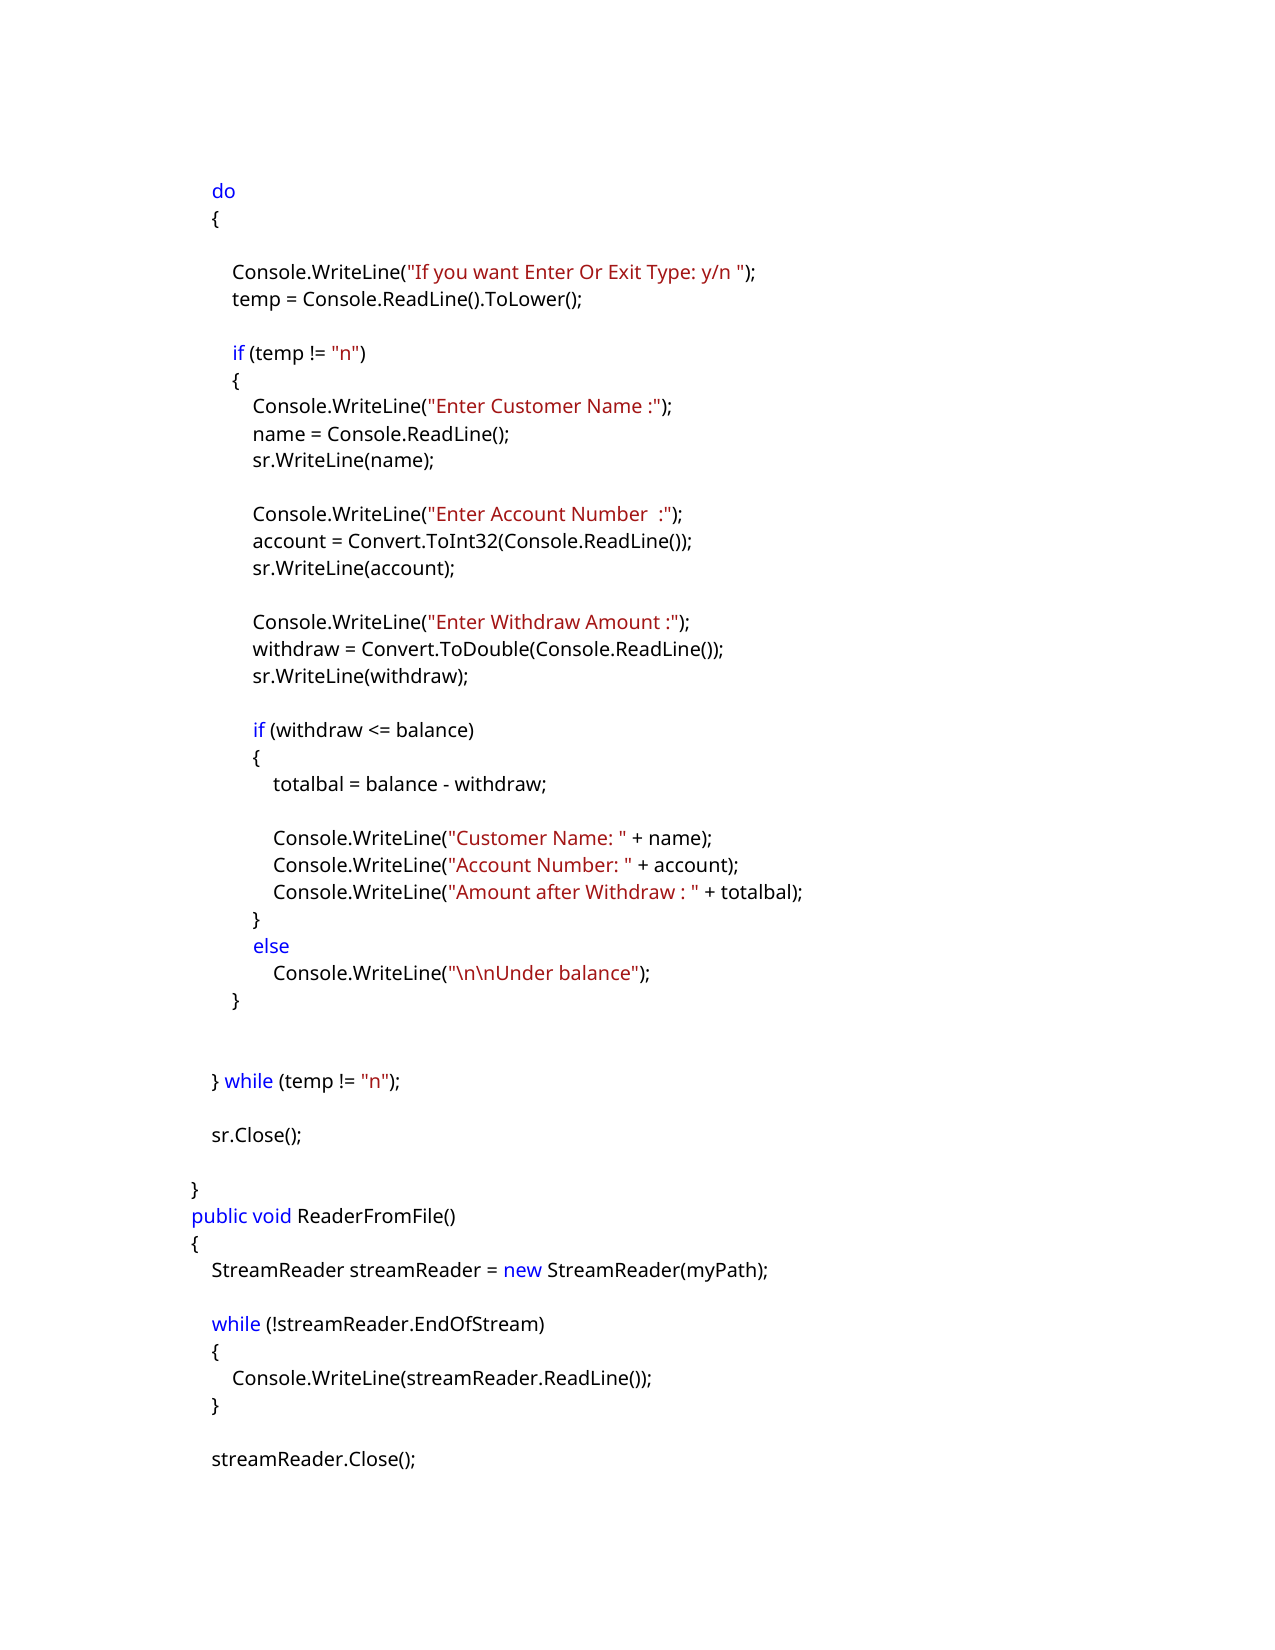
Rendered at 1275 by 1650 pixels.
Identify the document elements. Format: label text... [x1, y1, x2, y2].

text do [150, 177, 1125, 204]
text streamReader.Close(); [150, 1445, 1125, 1472]
text temp = Console.ReadLine().ToLower(); [150, 285, 1125, 312]
text { [150, 1229, 1125, 1256]
text Console.WriteLine("Enter Withdraw Amount :"); [150, 609, 1125, 636]
text sr.WriteLine(account); [150, 555, 1125, 582]
text sr.WriteLine(withdraw); [150, 663, 1125, 689]
text Console.WriteLine("Enter Account Number :"); [150, 501, 1125, 528]
text { [150, 366, 1125, 393]
text sr.Close(); [150, 1121, 1125, 1148]
text name = Console.ReadLine(); [150, 420, 1125, 447]
text StreamReader streamReader = new StreamReader(myPath); [150, 1256, 1125, 1283]
text totalbal = balance - withdraw; [150, 771, 1125, 797]
text Console.WriteLine("If you want Enter Or Exit Type: y/n "); [150, 258, 1125, 285]
text } [150, 905, 1125, 932]
text sr.WriteLine(name); [150, 447, 1125, 474]
text Console.WriteLine("Customer Name: " + name); [150, 824, 1125, 851]
text { [150, 204, 1125, 231]
text } while (temp != "n"); [150, 1067, 1125, 1094]
text { [150, 743, 1125, 771]
text if (temp != "n") [150, 339, 1125, 366]
text else [150, 932, 1125, 959]
text Console.WriteLine("\n\nUnder balance"); [150, 959, 1125, 986]
text Console.WriteLine("Account Number: " + account); [150, 851, 1125, 878]
text Console.WriteLine("Enter Customer Name :"); [150, 393, 1125, 420]
text withdraw = Convert.ToDouble(Console.ReadLine()); [150, 636, 1125, 663]
text Console.WriteLine(streamReader.ReadLine()); [150, 1364, 1125, 1391]
text if (withdraw <= balance) [150, 717, 1125, 743]
text { [150, 1337, 1125, 1364]
text } [150, 1175, 1125, 1202]
text while (!streamReader.EndOfStream) [150, 1310, 1125, 1337]
text public void ReaderFromFile() [150, 1202, 1125, 1229]
text Console.WriteLine("Amount after Withdraw : " + totalbal); [150, 878, 1125, 905]
text } [150, 986, 1125, 1013]
text } [150, 1391, 1125, 1418]
text account = Convert.ToInt32(Console.ReadLine()); [150, 528, 1125, 555]
